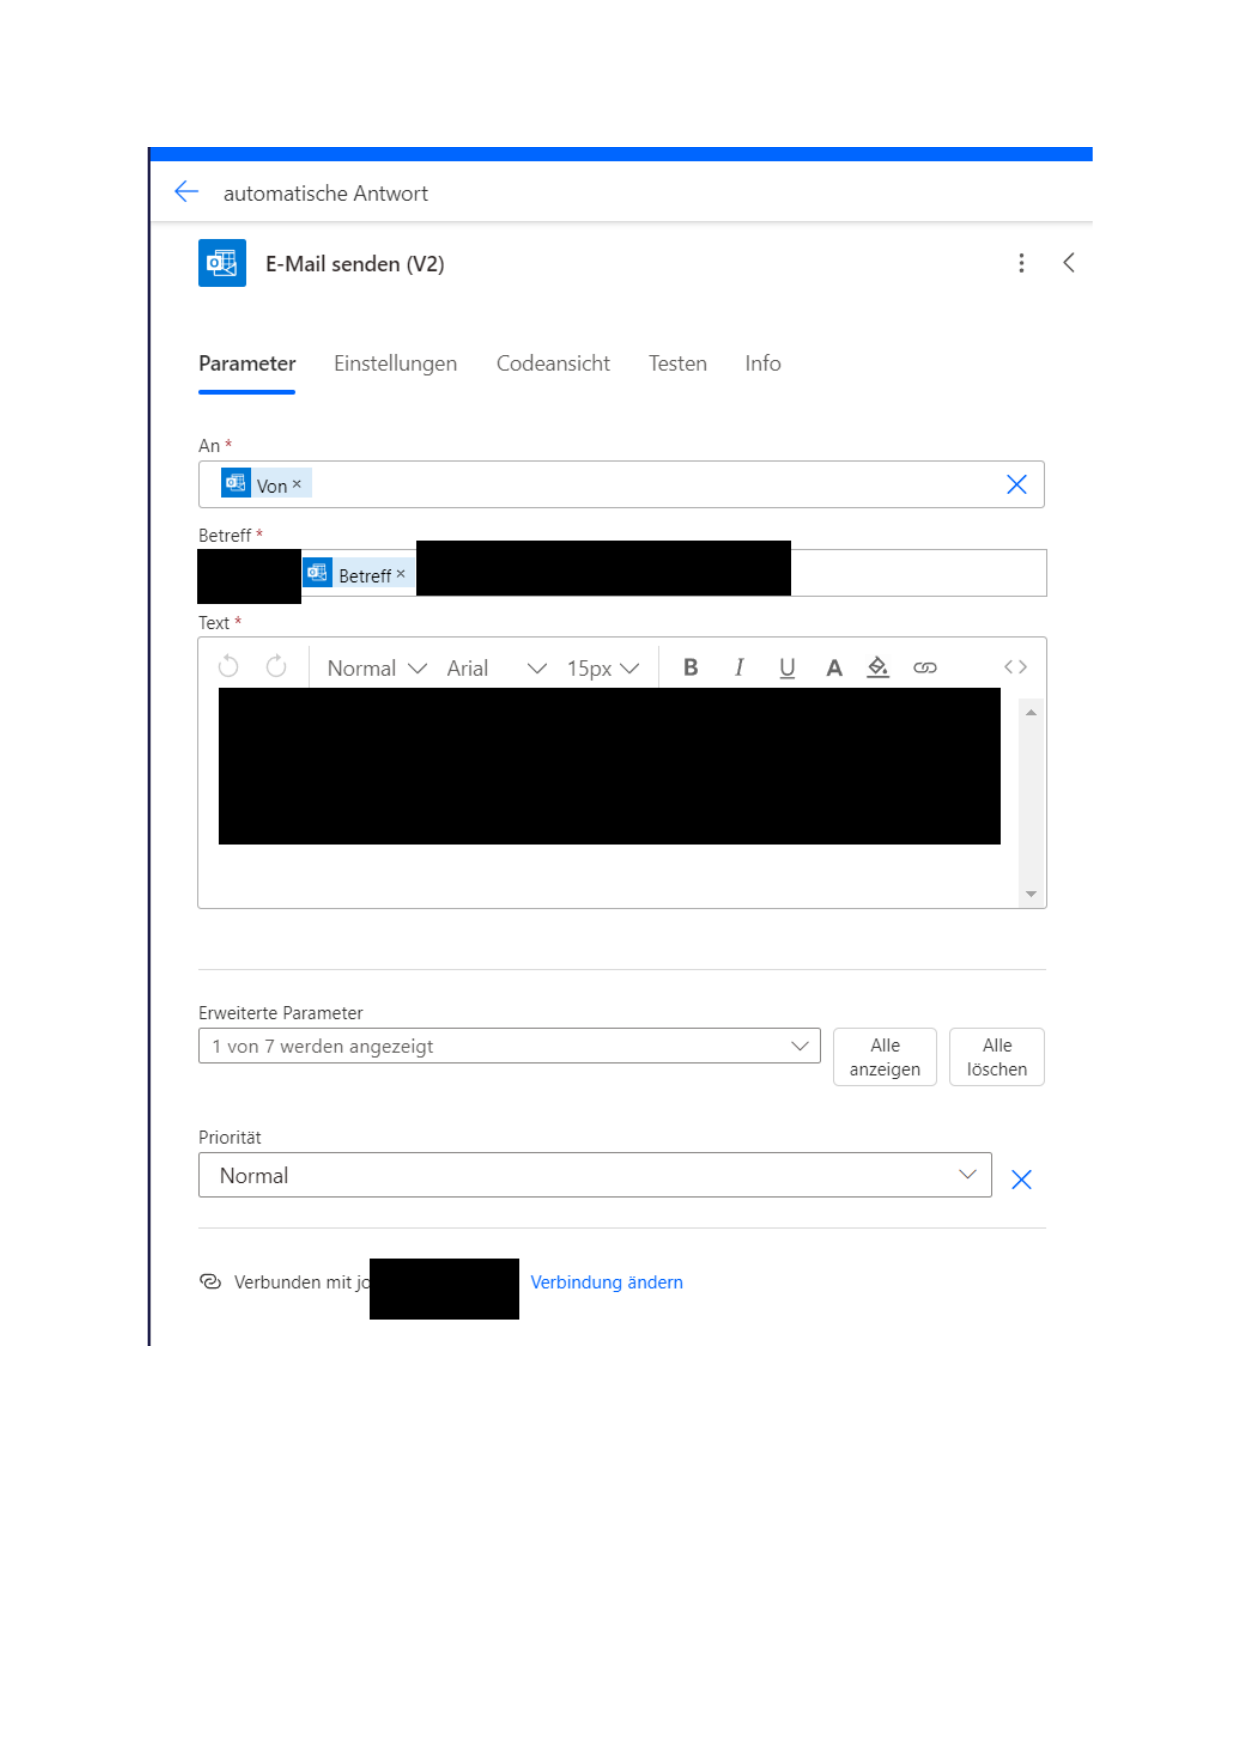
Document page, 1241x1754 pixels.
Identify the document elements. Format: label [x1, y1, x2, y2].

picture [147, 147, 1093, 1346]
